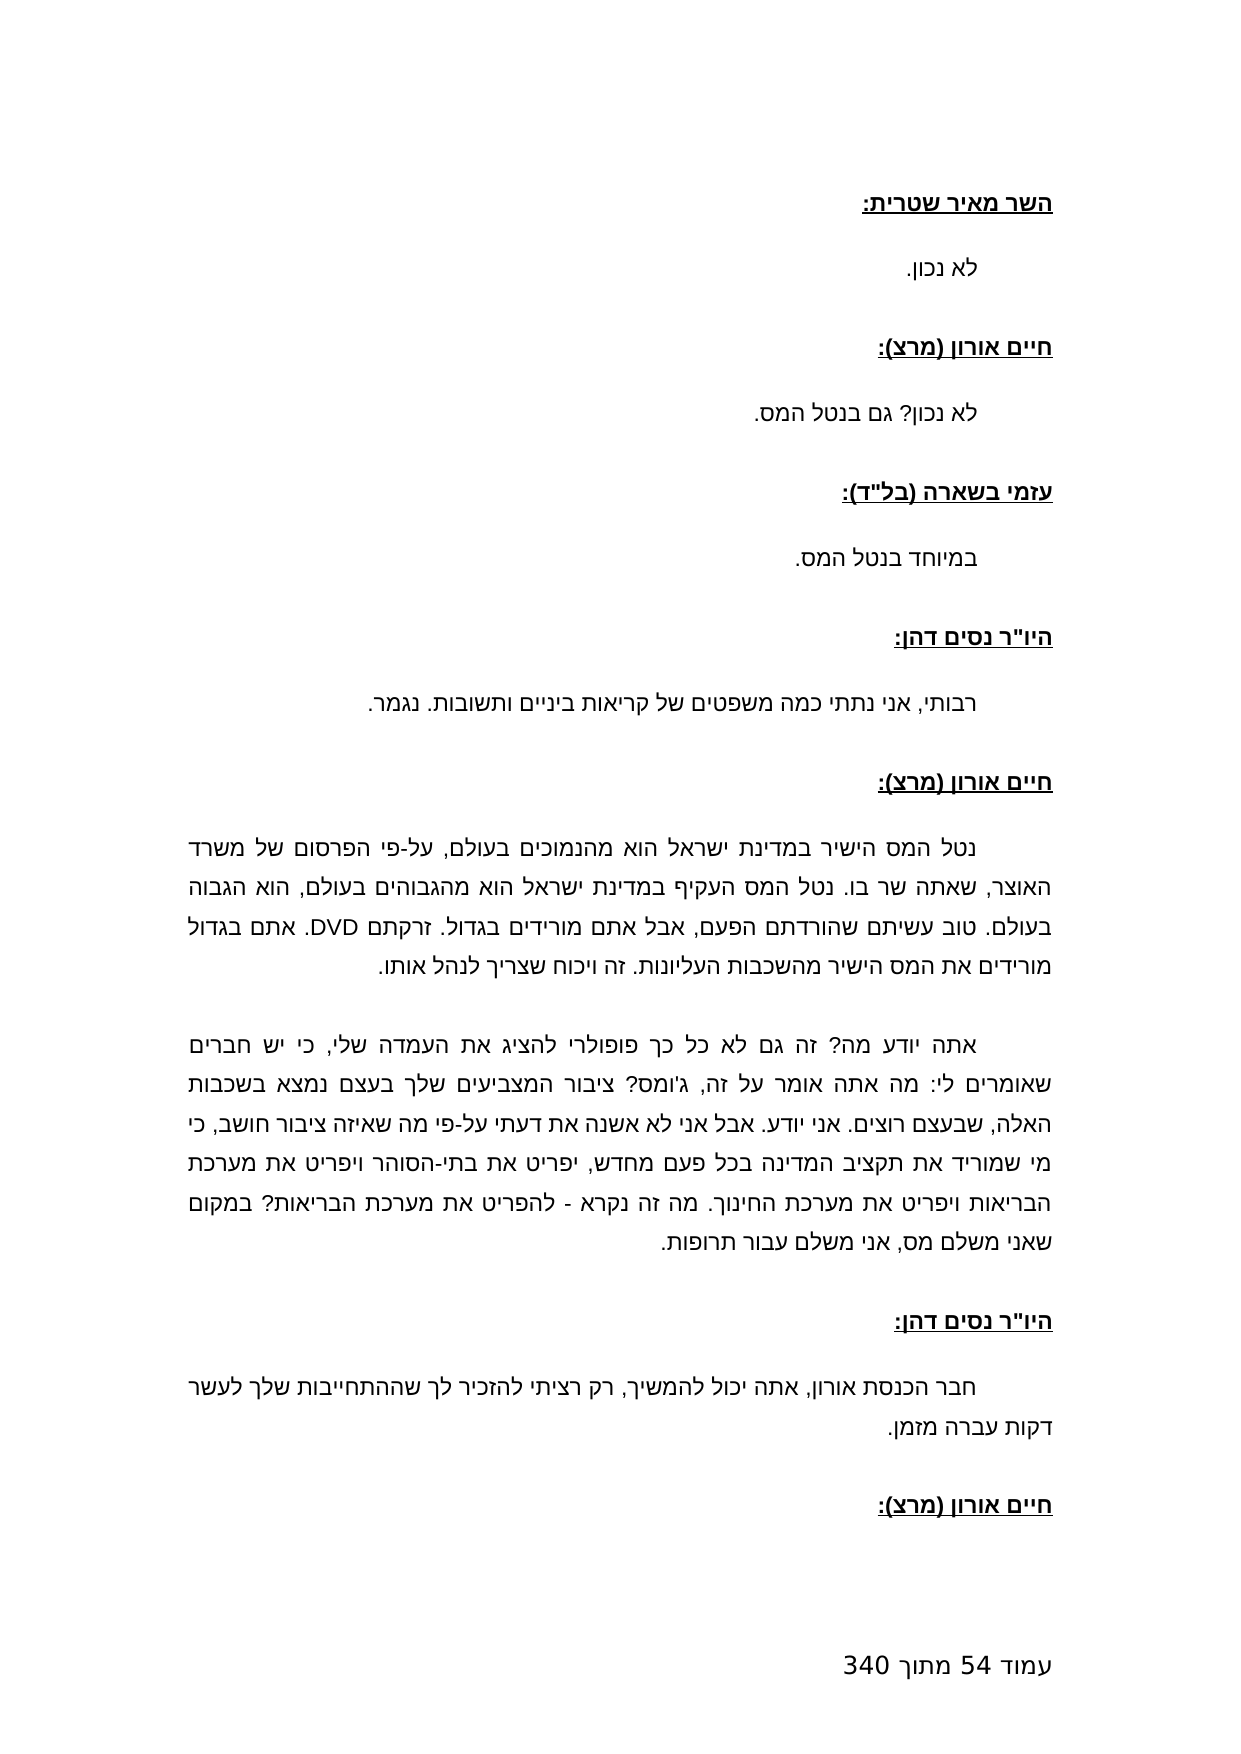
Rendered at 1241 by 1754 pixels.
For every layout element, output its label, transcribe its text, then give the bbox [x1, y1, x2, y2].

text היו"ר נסים דהן: [187, 1308, 1053, 1334]
text השר מאיר שטרית: [187, 189, 1053, 216]
text חיים אורון (מרצ): [187, 334, 1053, 361]
text אתה יודע מה? זה גם לא כל כך פופולרי להציג את העמדה שלי, כי יש חברים שאומרים לי: מה אתה אומר על זה, ג'ומס? ציבור המצביעים שלך בעצם נמצא בשכבות האלה, שבעצם רוצים. אני יודע. אבל אני לא אשנה את דעתי על-פי מה שאיזה ציבור חושב, כי מי שמוריד את תקציב המדינה בכל פעם מחדש, יפריט את בתי-הסוהר ויפריט את מערכת הבריאות ויפריט את מערכת החינוך. מה זה נקרא - להפריט את מערכת הבריאות? במקום שאני משלם מס, אני משלם עבור תרופות. [187, 1032, 1053, 1256]
text חיים אורון (מרצ): [187, 1492, 1053, 1519]
text לא נכון. [187, 255, 1053, 282]
text היו"ר נסים דהן: [187, 624, 1053, 650]
text רבותי, אני נתתי כמה משפטים של קריאות ביניים ותשובות. נגמר. [187, 690, 1053, 716]
text לא נכון? גם בנטל המס. [187, 400, 1053, 426]
text נטל המס הישיר במדינת ישראל הוא מהנמוכים בעולם, על-פי הפרסום של משרד האוצר, שאתה שר בו. נטל המס העקיף במדינת ישראל הוא מהגבוהים בעולם, הוא הגבוה בעולם. טוב עשיתם שהורדתם הפעם, אבל אתם מורידים בגדול. זרקתם DVD. אתם בגדול מורידים את המס הישיר מהשכבות העליונות. זה ויכוח שצריך לנהל אותו. [187, 834, 1053, 979]
text במיוחד בנטל המס. [187, 545, 1053, 571]
text עזמי בשארה (בל"ד): [187, 479, 1053, 505]
text חיים אורון (מרצ): [187, 769, 1053, 795]
text חבר הכנסת אורון, אתה יכול להמשיך, רק רציתי להזכיר לך שההתחייבות שלך לעשר דקות עברה מזמן. [187, 1374, 1053, 1440]
